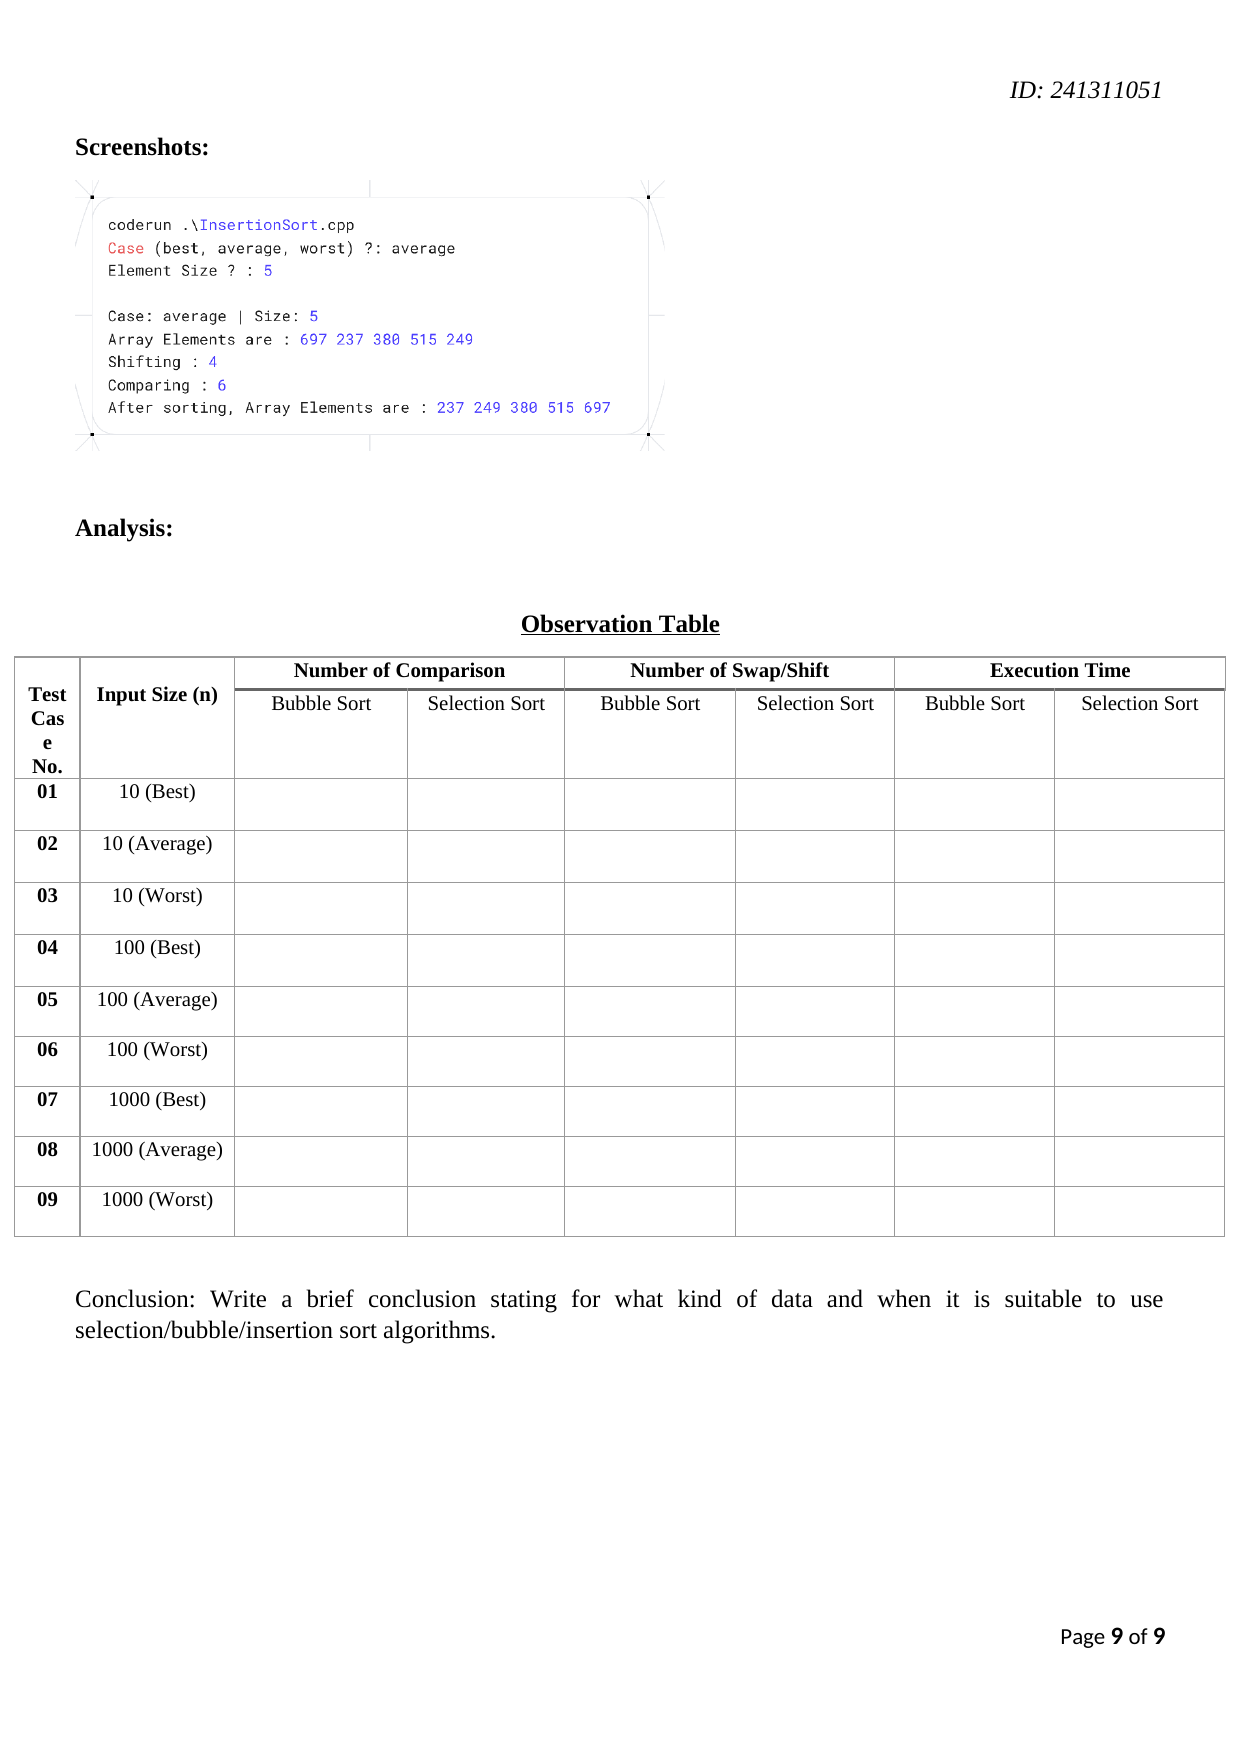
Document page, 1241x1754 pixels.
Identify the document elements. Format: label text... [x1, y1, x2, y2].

table_cell 07 [15, 1087, 79, 1136]
table_header Number of Swap/Shift [565, 658, 894, 687]
table_cell [1055, 831, 1224, 882]
table_cell [736, 1087, 894, 1136]
table_cell [565, 987, 735, 1036]
table_cell [235, 883, 407, 934]
picture [75, 180, 665, 451]
table_cell [565, 1187, 735, 1236]
table_cell [235, 1137, 407, 1186]
table_cell [895, 779, 1054, 830]
table_cell [408, 1037, 564, 1086]
table_cell 1000 (Worst) [81, 1187, 234, 1236]
table_cell [408, 987, 564, 1036]
table_cell 05 [15, 987, 79, 1036]
table_cell [235, 935, 407, 986]
table_cell 100 (Average) [81, 987, 234, 1036]
table_cell 01 [15, 779, 79, 830]
table_cell [408, 883, 564, 934]
table_cell [736, 1187, 894, 1236]
table_cell [565, 1137, 735, 1186]
table_cell [235, 1087, 407, 1136]
table_cell 100 (Worst) [81, 1037, 234, 1086]
table_cell [736, 779, 894, 830]
table_cell [895, 831, 1054, 882]
table_cell [235, 831, 407, 882]
table_cell 06 [15, 1037, 79, 1086]
table_cell [565, 1087, 735, 1136]
table_cell 04 [15, 935, 79, 986]
table_cell 10 (Average) [81, 831, 234, 882]
table_cell [408, 779, 564, 830]
table_cell [1055, 1137, 1224, 1186]
table_cell 03 [15, 883, 79, 934]
table_cell 1000 (Average) [81, 1137, 234, 1186]
table_cell [565, 883, 735, 934]
text Observation Table [75, 609, 1165, 637]
table_cell [736, 1137, 894, 1186]
text Analysis: [75, 513, 1165, 542]
table_cell [408, 1187, 564, 1236]
table_cell [895, 1187, 1054, 1236]
table_cell [565, 1037, 735, 1086]
table_cell Bubble Sort [895, 691, 1054, 778]
table_header Input Size (n) [81, 658, 234, 778]
table_cell [736, 1037, 894, 1086]
table_cell [565, 779, 735, 830]
table_cell [408, 831, 564, 882]
table_cell 10 (Best) [81, 779, 234, 830]
table_cell [1055, 779, 1224, 830]
table_cell Selection Sort [408, 691, 564, 778]
table_cell [1055, 883, 1224, 934]
table_cell [736, 831, 894, 882]
table_cell [736, 883, 894, 934]
table_cell [408, 1137, 564, 1186]
table_cell [1055, 987, 1224, 1036]
table_cell [895, 987, 1054, 1036]
table_header Execution Time [895, 658, 1225, 687]
table_cell [235, 987, 407, 1036]
table_cell [736, 987, 894, 1036]
table_cell Bubble Sort [565, 691, 735, 778]
table_cell [736, 935, 894, 986]
table_cell [235, 1037, 407, 1086]
table_cell [565, 935, 735, 986]
table_header Test Case No. [15, 658, 79, 778]
table_header Number of Comparison [235, 658, 564, 687]
table_cell 02 [15, 831, 79, 882]
table_cell 1000 (Best) [81, 1087, 234, 1136]
table_cell Selection Sort [736, 691, 894, 778]
table_cell [895, 883, 1054, 934]
table_cell [408, 935, 564, 986]
table_cell [895, 1087, 1054, 1136]
table_cell [895, 935, 1054, 986]
table_cell [565, 831, 735, 882]
table_cell 10 (Worst) [81, 883, 234, 934]
text Screenshots: [75, 132, 1165, 161]
table_cell [235, 1187, 407, 1236]
table_cell 09 [15, 1187, 79, 1236]
table_cell [1055, 935, 1224, 986]
table_cell [1055, 1187, 1224, 1236]
table_cell 100 (Best) [81, 935, 234, 986]
table_cell [408, 1087, 564, 1136]
table_cell [895, 1037, 1054, 1086]
table_cell Selection Sort [1055, 691, 1224, 778]
table_cell Bubble Sort [235, 691, 407, 778]
table_cell [1055, 1087, 1224, 1136]
table_cell [1055, 1037, 1224, 1086]
table_cell [895, 1137, 1054, 1186]
text Conclusion: Write a brief conclusion stating for what kind of data and when it is suitable to use selection/bubble/insertion sort algorithms. [75, 1284, 1165, 1344]
table_cell [235, 779, 407, 830]
table_cell 08 [15, 1137, 79, 1186]
